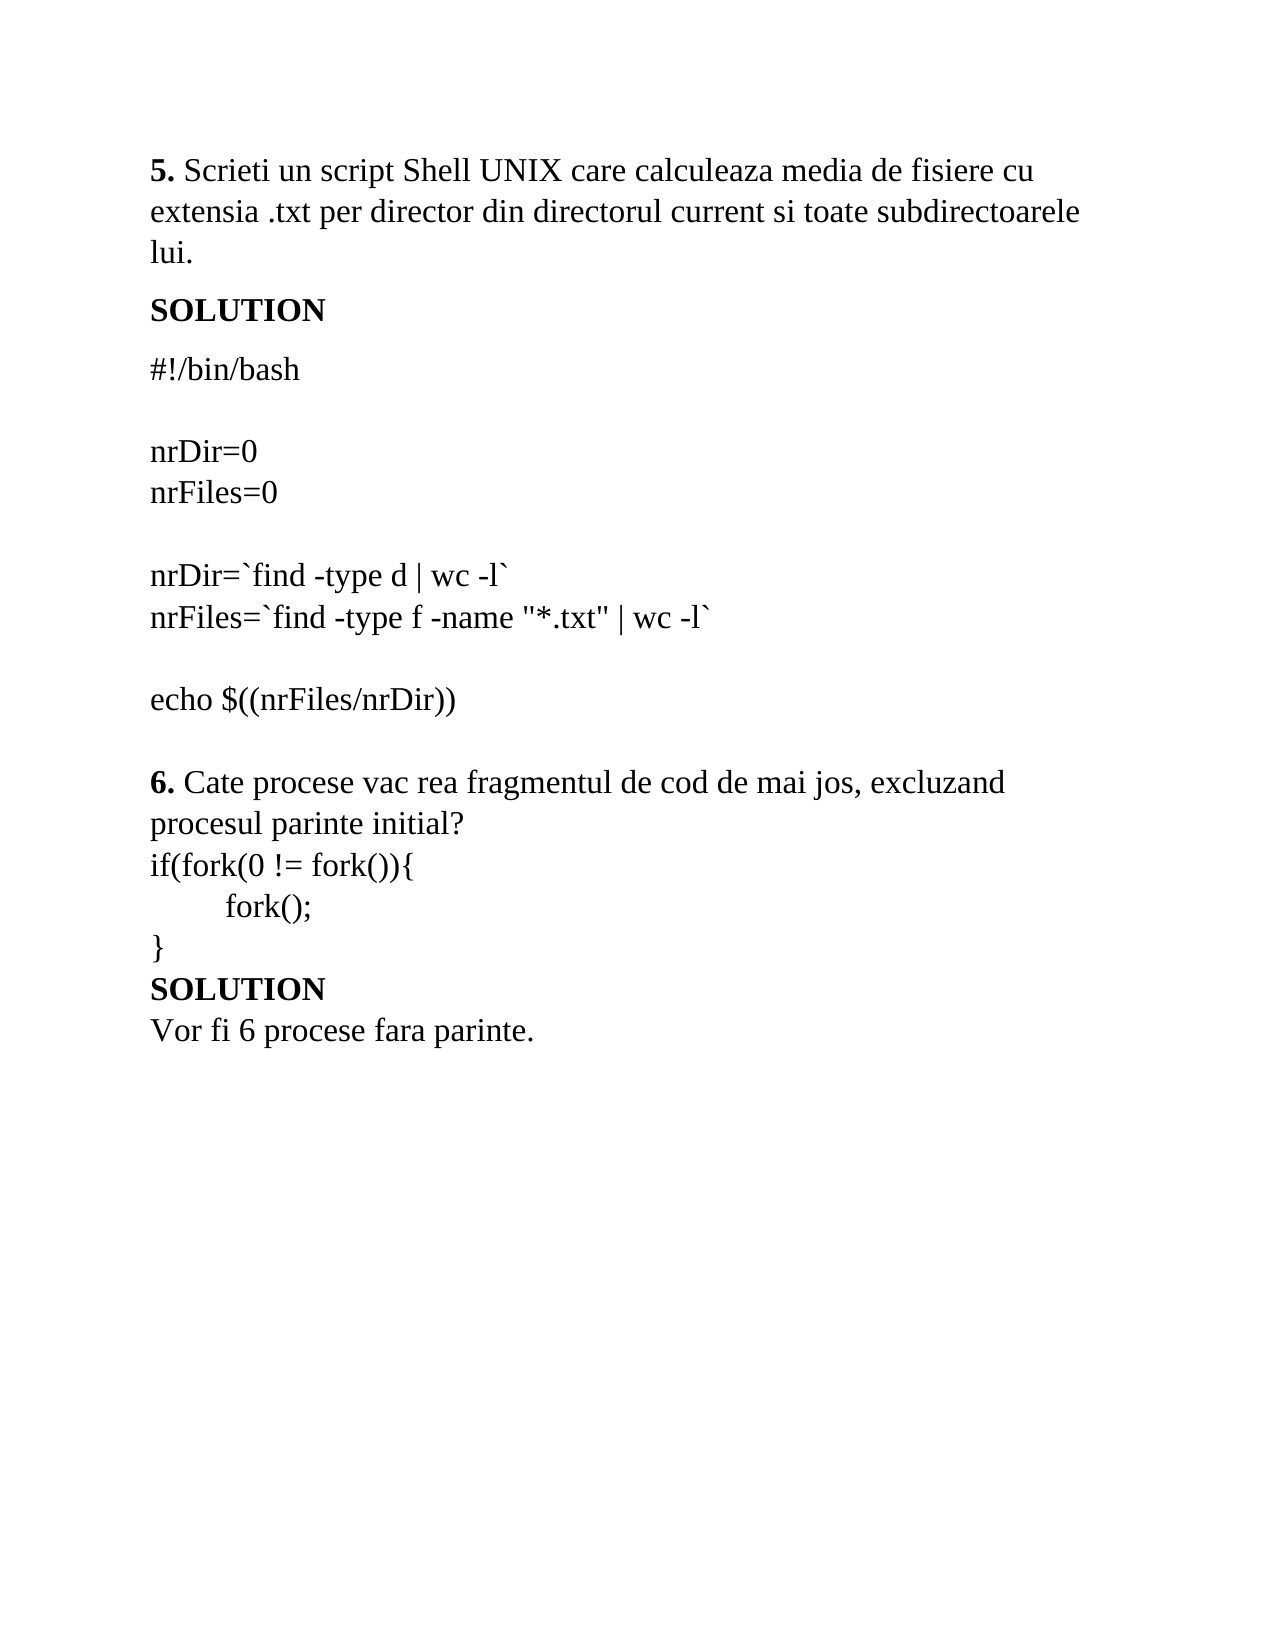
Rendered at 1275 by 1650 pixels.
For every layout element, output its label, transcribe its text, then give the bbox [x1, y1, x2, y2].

text nrFiles=0 [150, 473, 1125, 511]
text nrDir=0 [150, 431, 1125, 470]
text SOLUTION [150, 291, 1125, 329]
text 6. Cate procese vac rea fragmentul de cod de mai jos, excluzand procesul parinte initial? [150, 762, 1125, 842]
text fork(); [150, 886, 1125, 925]
text nrFiles=`find -type f -name "*.txt" | wc -l` [150, 597, 1125, 635]
text #!/bin/bash [150, 349, 1125, 387]
text echo $((nrFiles/nrDir)) [150, 679, 1125, 718]
text nrDir=`find -type d | wc -l` [150, 556, 1125, 594]
text } [150, 928, 1125, 966]
text if(fork(0 != fork()){ [150, 845, 1125, 883]
text SOLUTION [150, 969, 1125, 1007]
text 5. Scrieti un script Shell UNIX care calculeaza media de fisiere cu extensia .txt per director din directorul current si toate subdirectoarele lui. [150, 150, 1125, 271]
text Vor fi 6 procese fara parinte. [150, 1010, 1125, 1049]
